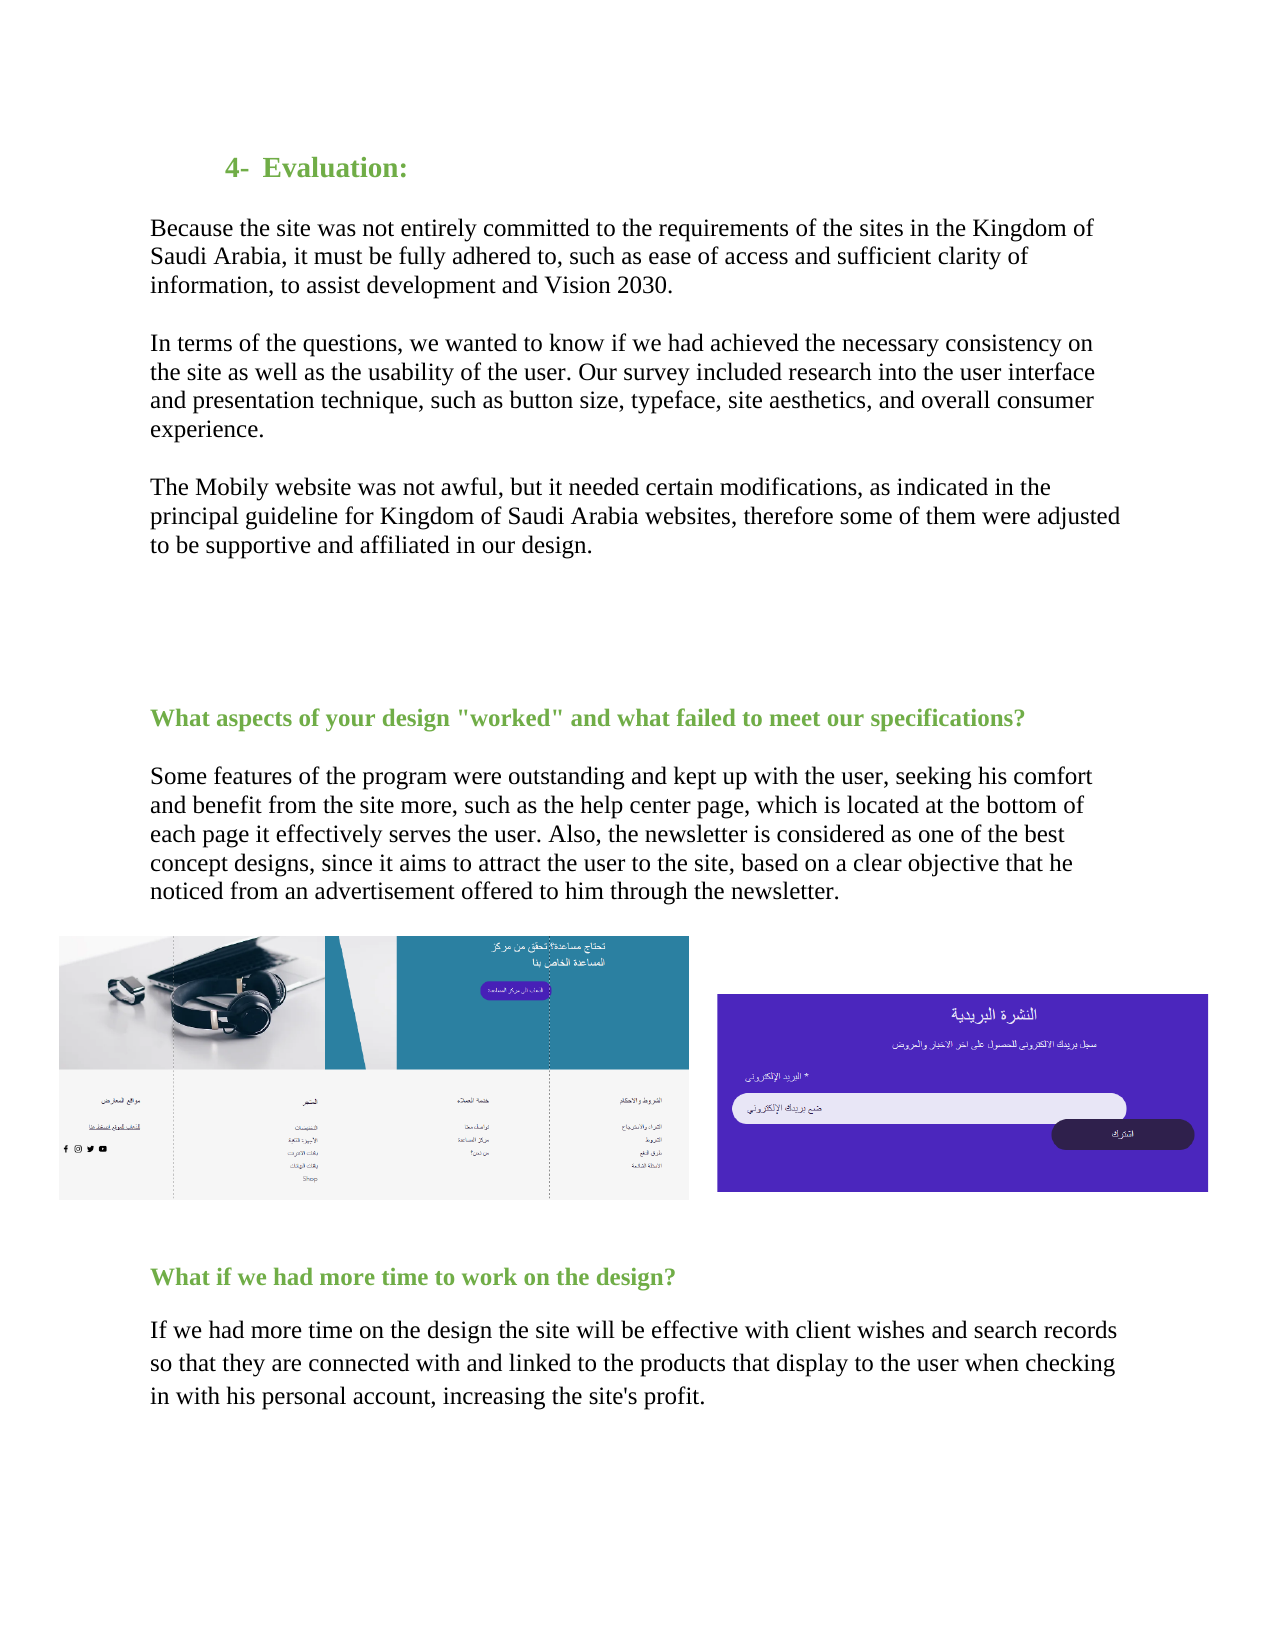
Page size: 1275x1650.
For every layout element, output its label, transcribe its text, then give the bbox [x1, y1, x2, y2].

text Because the site was not entirely committed to the requirements of the sites in the Kingdom of Saudi Arabia, it must be fully adhered to, such as ease of access and sufficient clarity of information, to assist development and Vision 2030. [150, 213, 1125, 299]
text In terms of the questions, we wanted to know if we had achieved the necessary consistency on the site as well as the usability of the user. Our survey included research into the user interface and presentation technique, such as button size, typeface, site aesthetics, and overall consumer experience. [150, 328, 1125, 443]
list Evaluation: [225, 150, 1125, 183]
text Some features of the program were outstanding and kept up with the user, seeking his comfort and benefit from the site more, such as the help center page, which is located at the bottom of each page it effectively serves the user. Also, the newsletter is considered as one of the best concept designs, since it aims to attract the user to the site, based on a clear objective that he noticed from an advertisement offered to him through the newsletter. [150, 761, 1125, 905]
picture [57, 936, 689, 1199]
text What if we had more time to work on the design? [150, 1262, 1125, 1290]
text What aspects of your design "worked" and what failed to meet our specifications? [150, 703, 1125, 732]
picture [717, 994, 1209, 1192]
text If we had more time on the design the site will be effective with client wishes and search records so that they are connected with and linked to the products that display to the user when checking in with his personal account, increasing the site's profit. [150, 1315, 1125, 1410]
text The Mobily website was not awful, but it needed certain modifications, as indicated in the principal guideline for Kingdom of Saudi Arabia websites, therefore some of them were adjusted to be supportive and affiliated in our design. [150, 472, 1125, 558]
